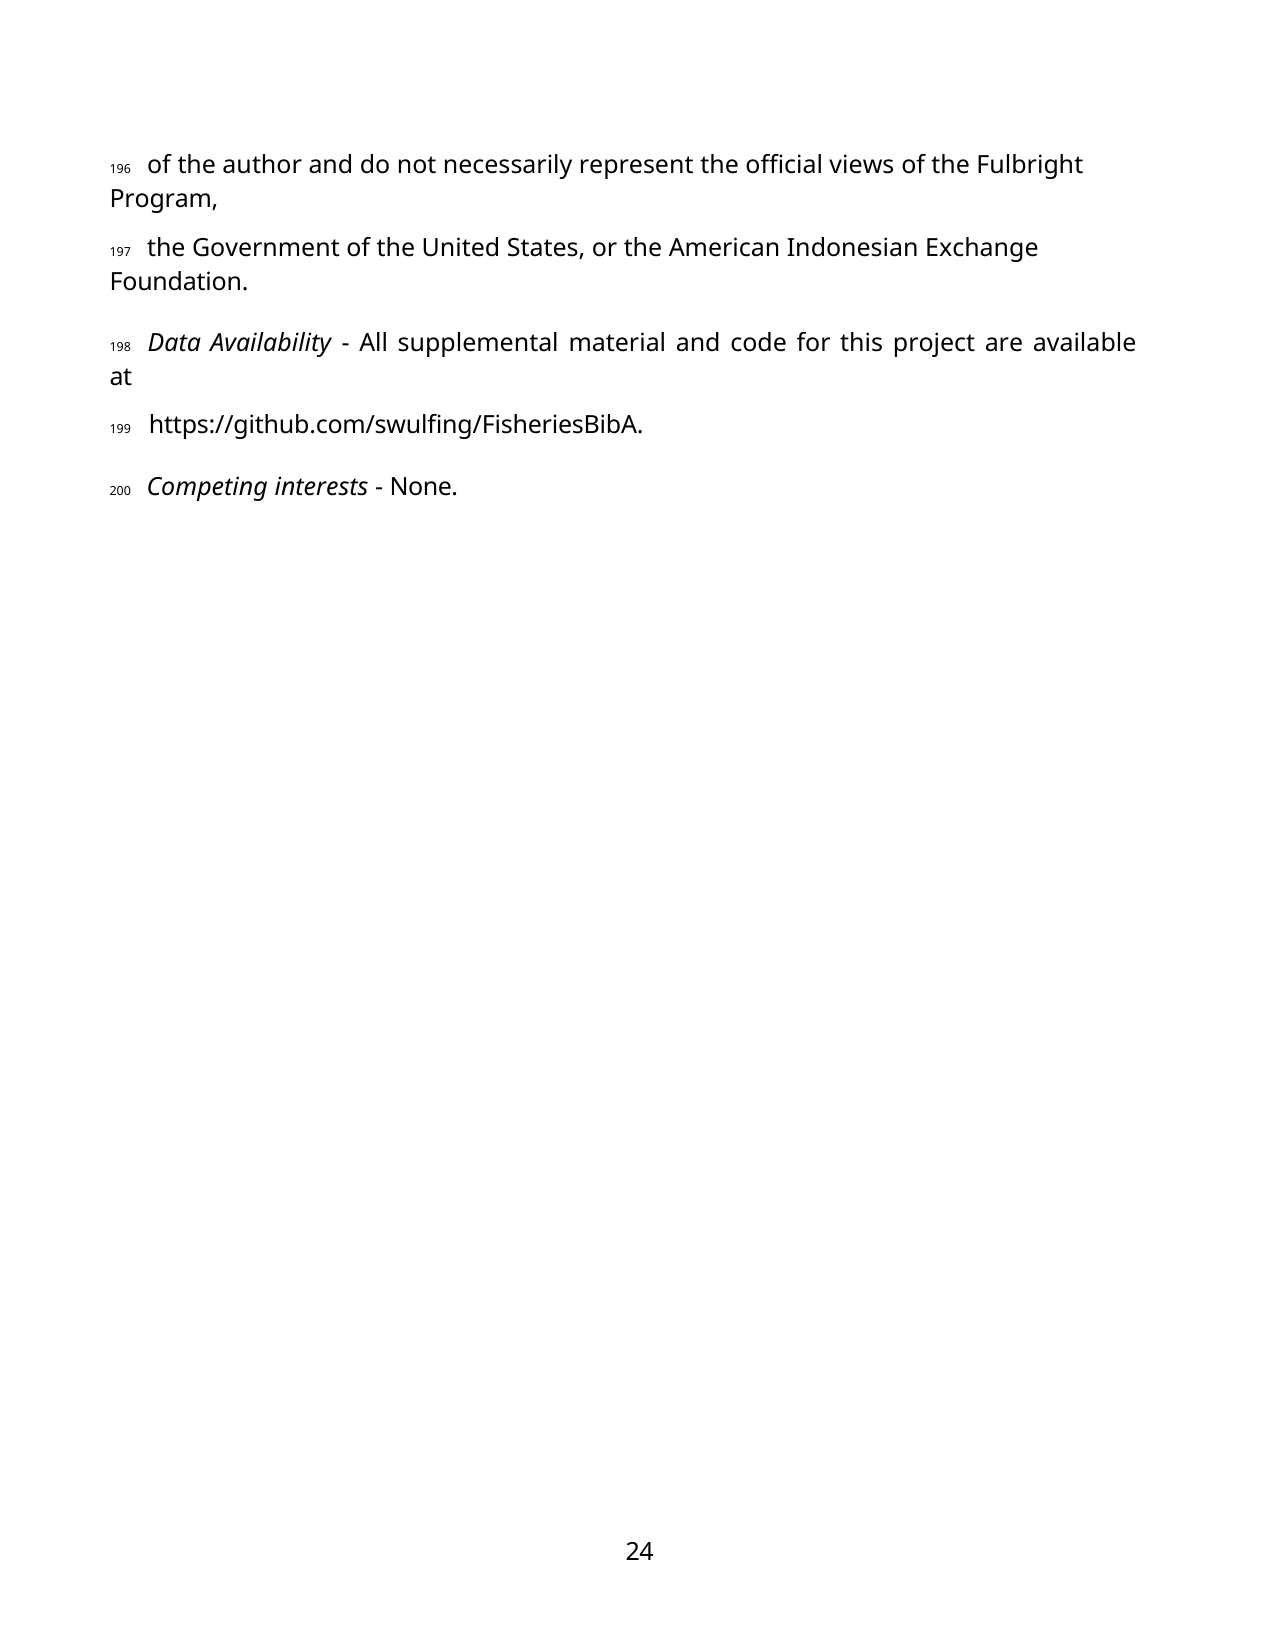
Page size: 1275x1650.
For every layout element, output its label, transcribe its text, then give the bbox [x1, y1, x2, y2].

text 197 the Government of the United States, or the American Indonesian Exchange Foundation. [109, 229, 1139, 298]
text 196 of the author and do not necessarily represent the official views of the Fulbright Program, [109, 147, 1139, 215]
text 198 Data Availability - All supplemental material and code for this project are available at [109, 325, 1139, 393]
text 200 Competing interests - None. [109, 468, 1139, 502]
text 199 https://github.com/swulfing/FisheriesBibA. [109, 407, 1139, 441]
